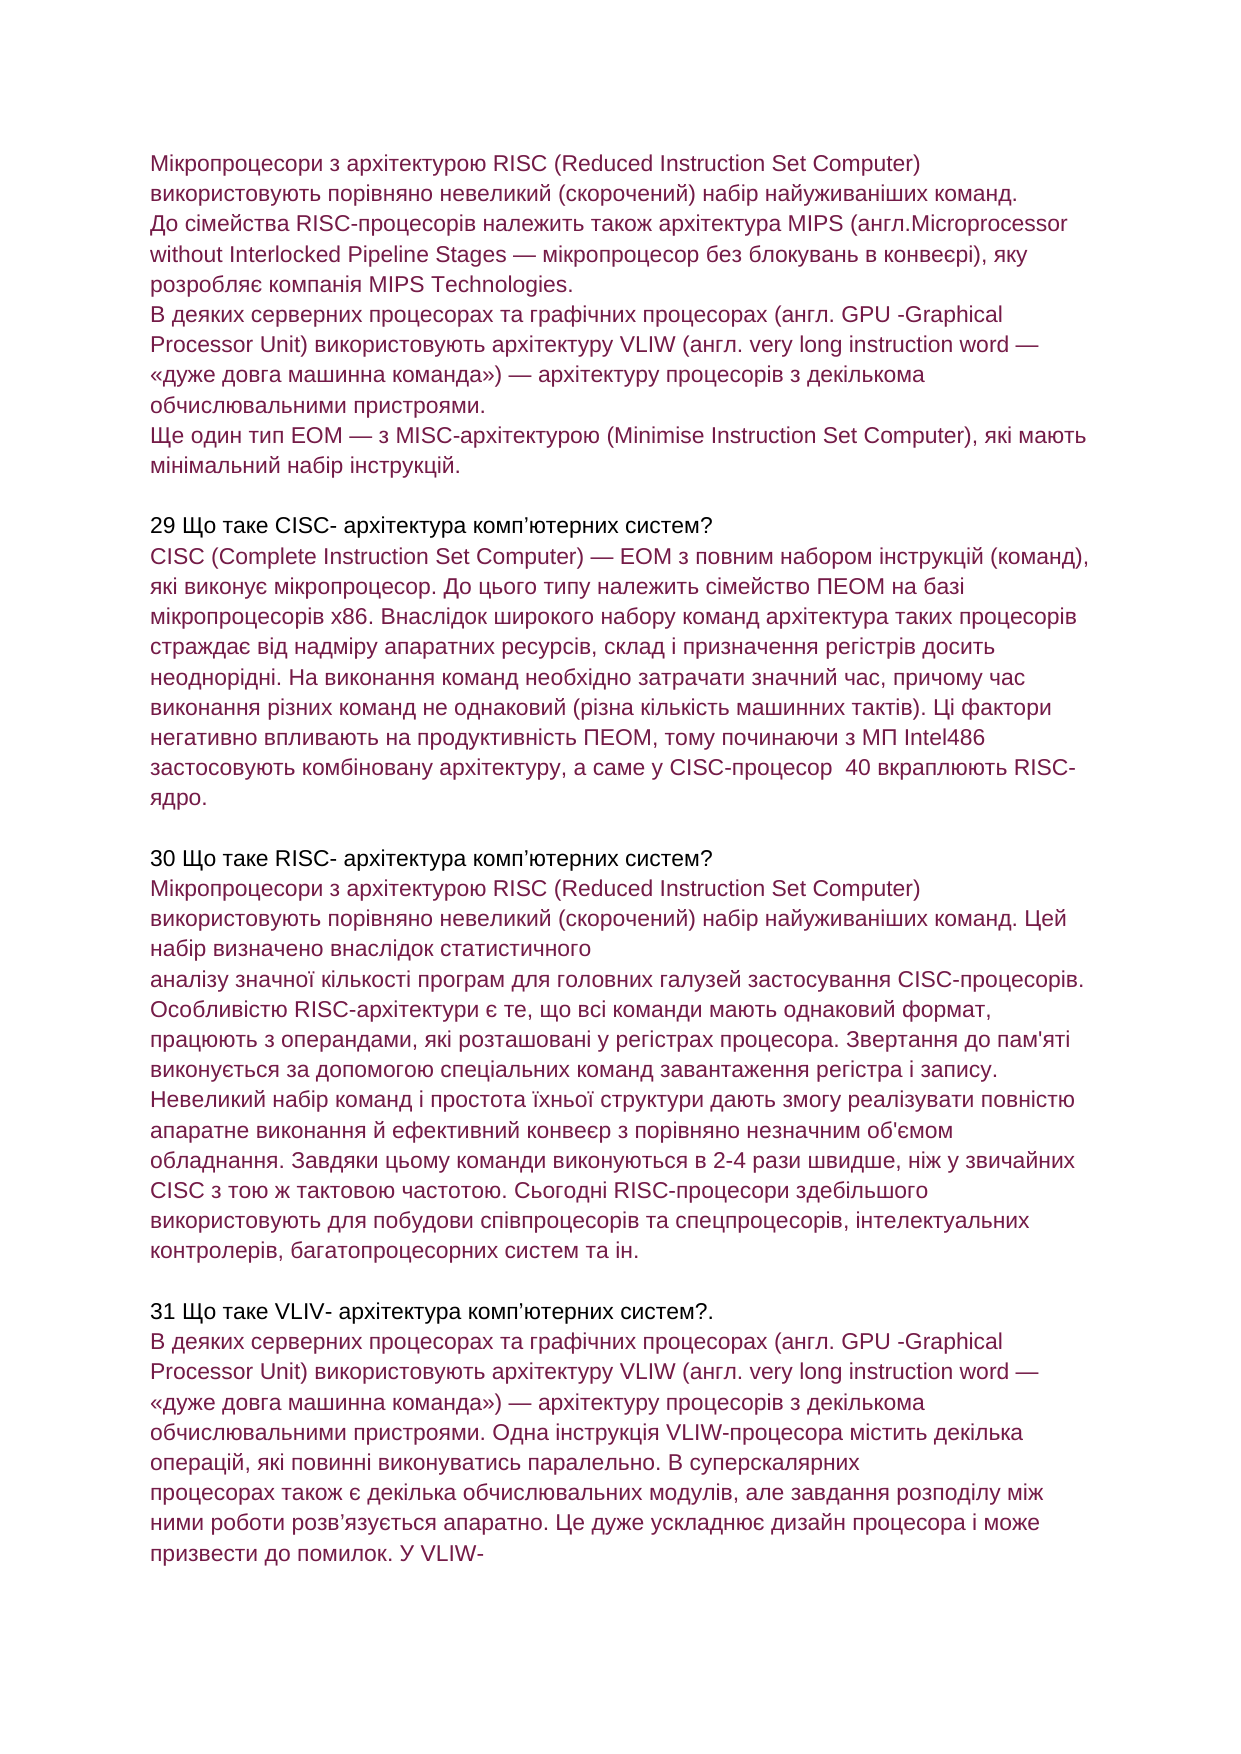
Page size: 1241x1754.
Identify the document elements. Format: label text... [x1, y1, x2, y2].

text В деяких серверних процесорах та графічних процесорах (англ. GPU -Graphical Processor Unit) використовують архітектуру VLIW (англ. very long instruction word — «дуже довга машинна команда») — архітектуру процесорів з декількома обчислювальними пристроями. Одна інструкція VLIW-процесора містить декілька операцій, які повинні виконуватись паралельно. В суперскалярних [150, 1328, 1090, 1475]
text Ще один тип ЕОМ — з MISC-архітектурою (Minimise Instruction Set Computer), які мають мінімальний набір інструкцій. [150, 422, 1090, 478]
text 31 Що таке VLIV- архітектура комп’ютерних систем?. [150, 1298, 1090, 1324]
text В деяких серверних процесорах та графічних процесорах (англ. GPU -Graphical Processor Unit) використовують архітектуру VLIW (англ. very long instruction word — «дуже довга машинна команда») — архітектуру процесорів з декількома обчислювальними пристроями. [150, 301, 1090, 418]
text 29 Що таке CISC- архітектура комп’ютерних систем? [150, 512, 1090, 539]
text CISС (Complete Instruction Set Computer) — ЕОМ з повним набором інструкцій (команд), які виконує мікропроцесор. До цього типу належить сімейство ПЕОМ на базі мікропроцесорів х86. Внаслідок широкого набору команд архітектура таких процесорів страждає від надміру апаратних ресурсів, склад і призначення регістрів досить неоднорідні. На виконання команд необхідно затрачати значний час, причому час виконання різних команд не однаковий (різна кількість машинних тактів). Ці фактори негативно впливають на продуктивність ПЕОМ, тому починаючи з МП Intel486 застосовують комбіновану архітектуру, а саме у CISC-процесор 40 вкраплюють RISC-ядро. [150, 543, 1090, 811]
text Мікропроцесори з архітектурою RISC (Reduced Instruction Set Computer) використовують порівняно невеликий (скорочений) набір найуживаніших команд. [150, 150, 1090, 207]
text Мікропроцесори з архітектурою RISC (Reduced Instruction Set Computer) використовують порівняно невеликий (скорочений) набір найуживаніших команд. Цей набір визначено внаслідок статистичного [150, 875, 1090, 962]
text До сімейства RISC-процесорів належить також архітектура MIPS (англ.Microprocessor without Interlocked Pipeline Stages — мікропроцесор без блокувань в конвеєрі), яку розробляє компанія MIPS Technologies. [150, 210, 1090, 297]
text аналізу значної кількості програм для головних галузей застосування CISC-процесорів. Особливістю RISC-архітектури є те, що всі команди мають однаковий формат, працюють з операндами, які розташовані у регістрах процесора. Звертання до пам'яті виконується за допомогою спеціальних команд завантаження регістра і запису. Невеликий набір команд і простота їхньої структури дають змогу реалізувати повністю апаратне виконання й ефективний конвеєр з порівняно незначним об'ємом обладнання. Завдяки цьому команди виконуються в 2-4 рази швидше, ніж у звичайних CISC з тою ж тактовою частотою. Сьогодні RISC-процесори здебільшого використовують для побудови співпроцесорів та спецпроцесорів, інтелектуальних контролерів, багатопроцесорних систем та ін. [150, 966, 1090, 1264]
text 30 Що таке RISC- архітектура комп’ютерних систем? [150, 845, 1090, 871]
text процесорах також є декілька обчислювальних модулів, але завдання розподілу між ними роботи розв’язується апаратно. Це дуже ускладнює дизайн процесора і може призвести до помилок. У VLIW- [150, 1479, 1090, 1566]
